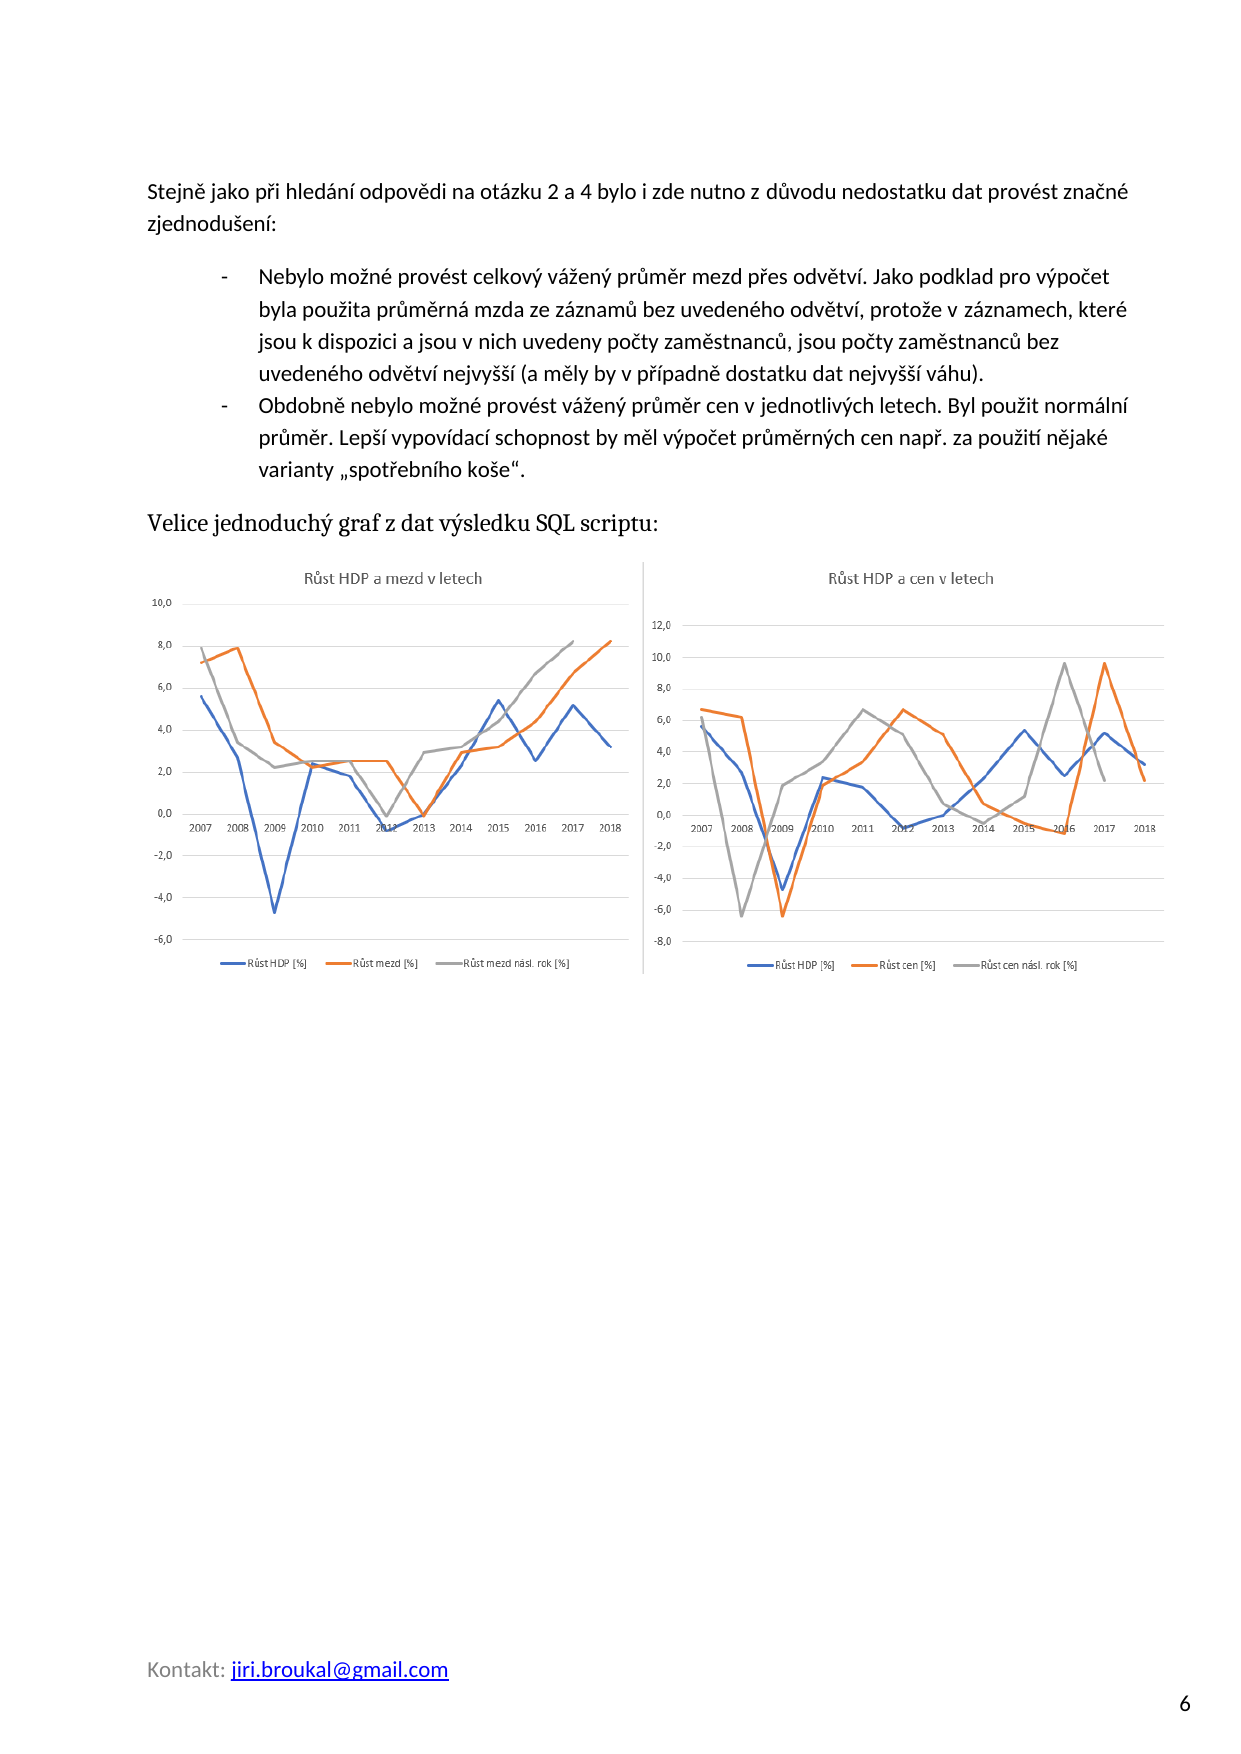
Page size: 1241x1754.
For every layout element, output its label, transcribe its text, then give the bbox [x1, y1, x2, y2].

list Nebylo možné provést celkový vážený průměr mezd přes odvětví. Jako podklad pro výpočet byla použita průměrná mzda ze záznamů bez uvedeného odvětví, protože v záznamech, které jsou k dispozici a jsou v nich uvedeny počty zaměstnanců, jsou počty zaměstnanců bez uvedeného odvětví nejvyšší (a měly by v případně dostatku dat nejvyšší váhu). [221, 262, 1151, 387]
picture [147, 562, 1165, 974]
list Obdobně nebylo možné provést vážený průměr cen v jednotlivých letech. Byl použit normální průměr. Lepší vypovídací schopnost by měl výpočet průměrných cen např. za použití nějaké varianty „spotřebního koše“. [221, 391, 1151, 484]
text Velice jednoduchý graf z dat výsledku SQL scriptu: [147, 509, 1210, 537]
text Stejně jako při hledání odpovědi na otázku 2 a 4 bylo i zde nutno z důvodu nedostatku dat provést značné zjednodušení: [147, 177, 1151, 237]
